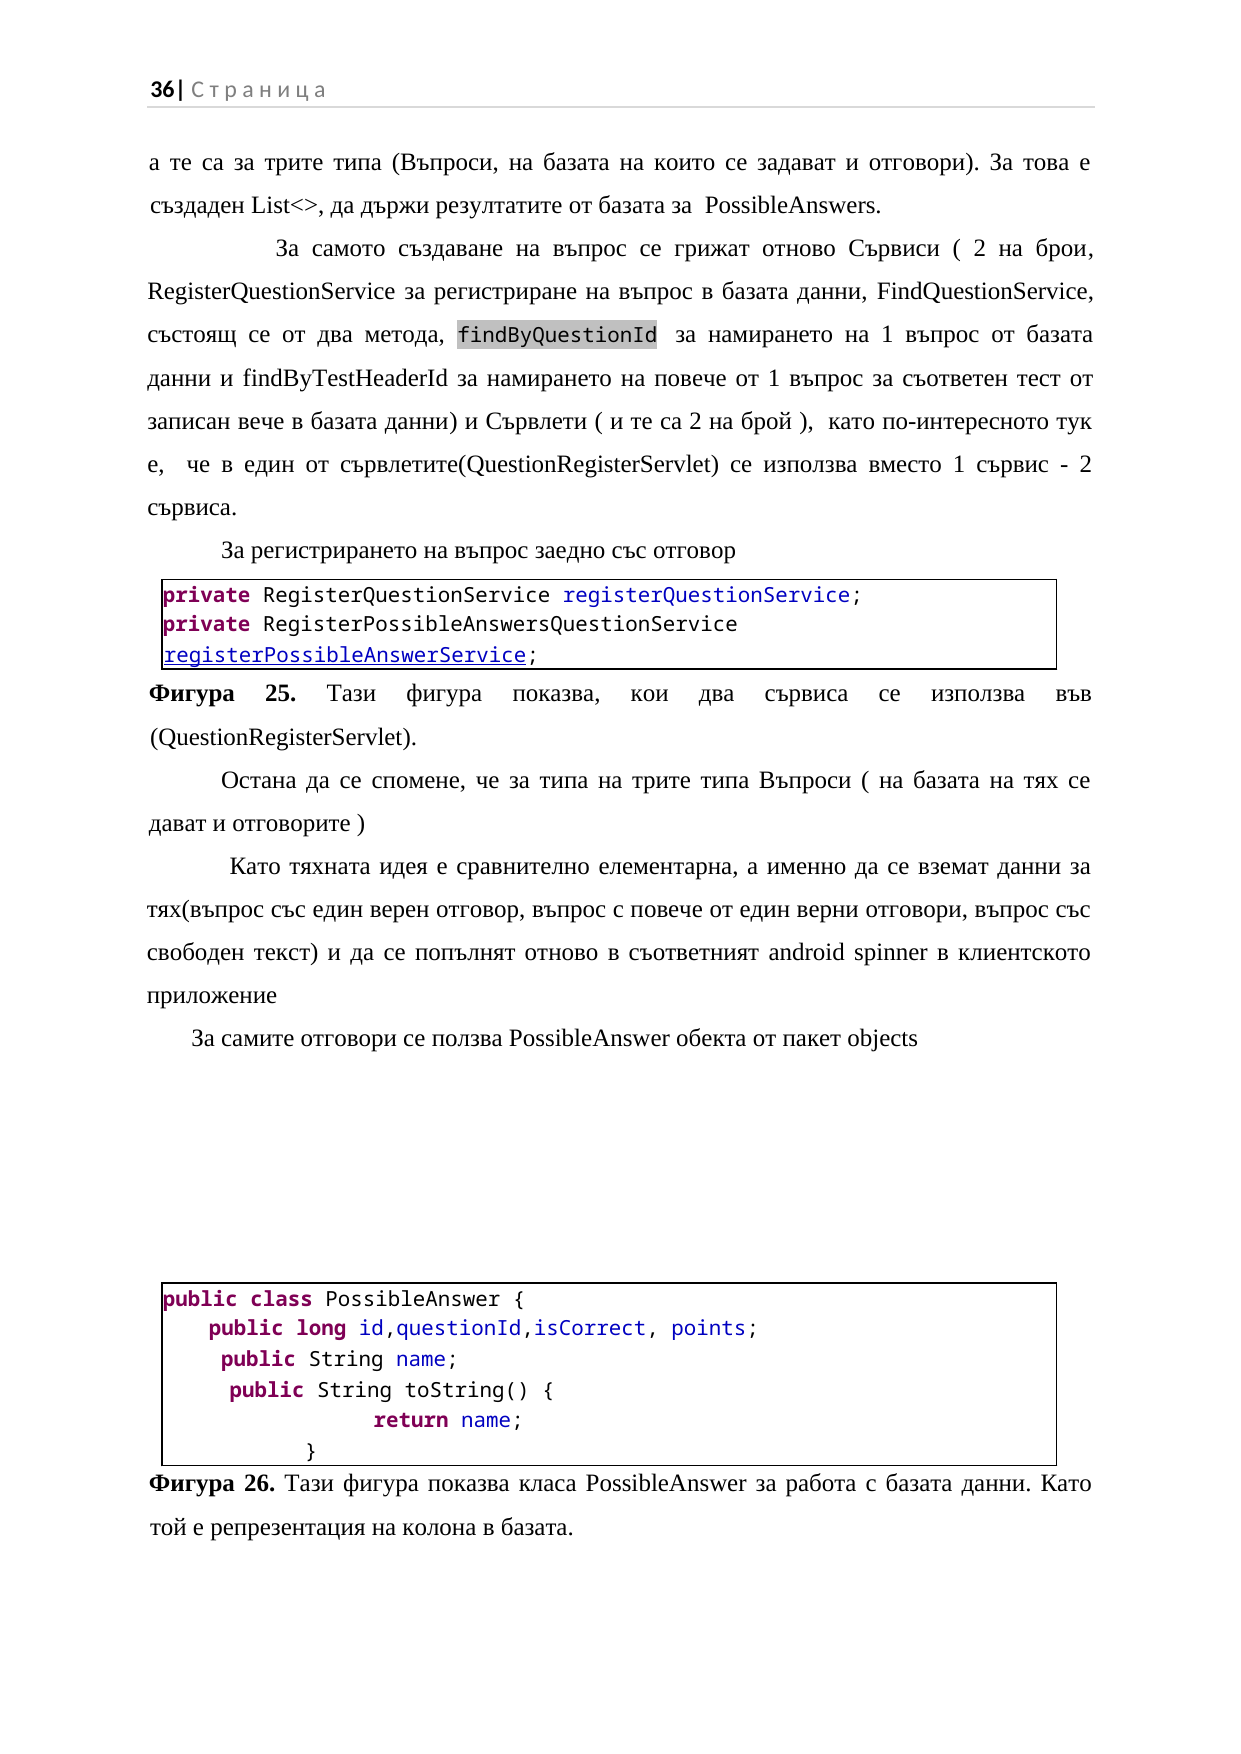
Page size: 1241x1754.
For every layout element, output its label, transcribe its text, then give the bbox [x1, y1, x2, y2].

text Като тяхната идея е сравнително елементарна, а именно да се вземат данни за тях(въпрос със един верен отговор, въпрос с повече от един верни отговори, въпрос със свободен текст) и да се попълнят отново в съответният android spinner в клиентското приложение [146, 851, 1092, 1009]
text За самите отговори се ползва PossibleAnswer обекта от пакет objects [147, 1023, 1094, 1052]
text private RegisterQuestionService registerQuestionService; [163, 580, 1056, 608]
text За регистрирането на въпрос заедно със отговор [150, 536, 1092, 564]
text return name; [163, 1404, 1056, 1434]
text а те са за трите типа (Въпроси, на базата на които се задават и отговори). За това е създаден List<>, да държи резултатите от базата за PossibleAnswers. [149, 147, 1092, 218]
text public String toString() { [163, 1373, 1056, 1403]
text public long id,questionId,isCorrect, points; [163, 1311, 1056, 1341]
text Фигура 25. Тази фигура показва, кои два сървиса се използва във (QuestionRegisterServlet). [149, 678, 1092, 750]
text За самото създаване на въпрос се грижат отново Сървиси ( 2 на брои, RegisterQuestionService за регистриране на въпрос в базата данни, FindQuestionService, състоящ се от два метода, findByQuestionId за намирането на 1 въпрос от базата данни и findByTestHeaderId за намирането на повече от 1 въпрос за съответен тест от записан вече в базата данни) и Сървлети ( и те са 2 на брой ), като по-интересното тук е, че в един от сървлетите(QuestionRegisterServlet) се използва вместо 1 сървис - 2 сървиса. [147, 233, 1094, 521]
text public class PossibleAnswer { [163, 1284, 1056, 1311]
text Фигура 26. Тази фигура показва класа PossibleAnswer за работа с базата данни. Като той е репрезентация на колона в базата. [149, 1468, 1092, 1540]
text public String name; [163, 1343, 1056, 1373]
text Остана да се спомене, че за типа на трите типа Въпроси ( на базата на тях се дават и отговорите ) [149, 765, 1092, 837]
text } [163, 1435, 1056, 1465]
text private RegisterPossibleAnswersQuestionService registerPossibleAnswerService; [163, 608, 1056, 668]
